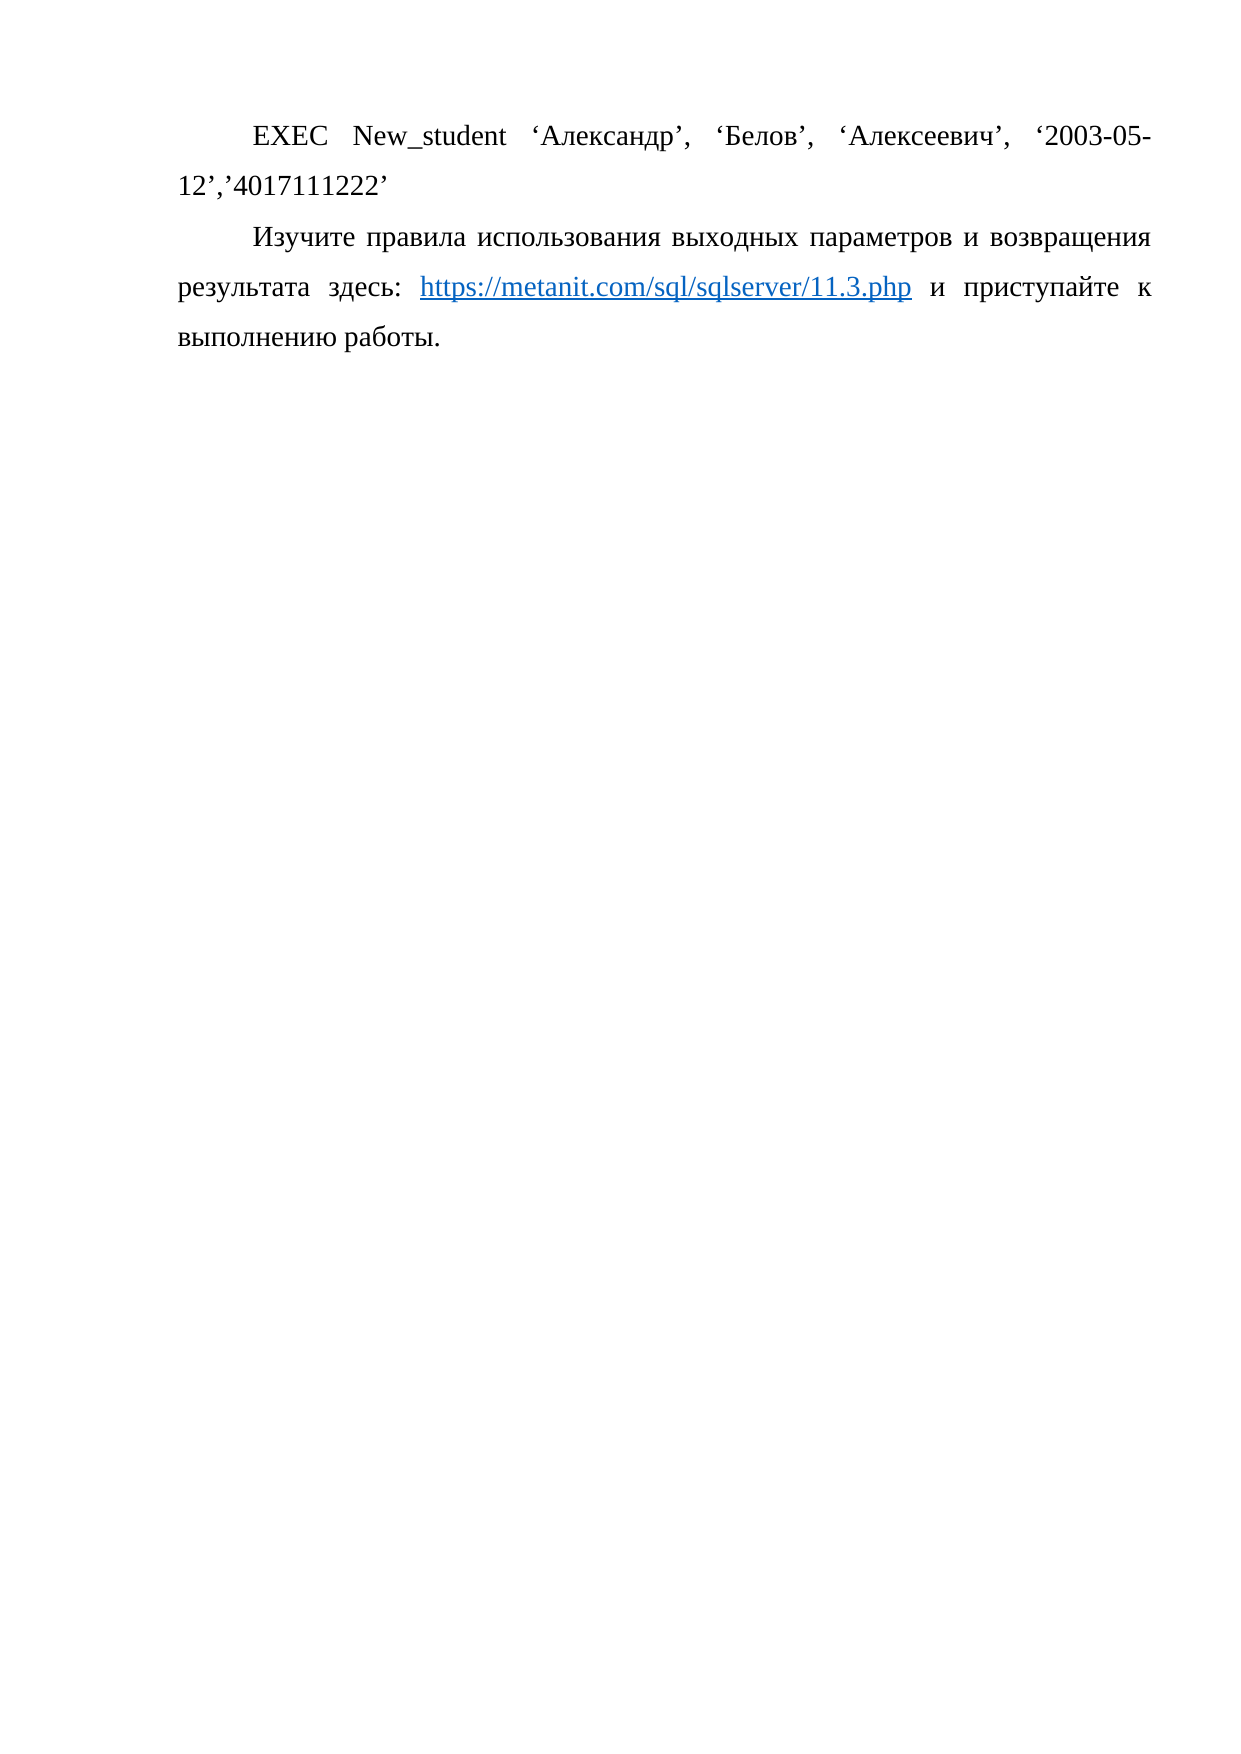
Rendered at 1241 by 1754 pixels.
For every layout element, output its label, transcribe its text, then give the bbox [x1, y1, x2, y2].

list EXEC New_student ‘Александр’, ‘Белов’, ‘Алексеевич’, ‘2003-05-12’,’4017111222’ [177, 118, 1152, 202]
list Изучите правила использования выходных параметров и возвращения результата здесь: https://metanit.com/sql/sqlserver/11.3.php и приступайте к выполнению работы. [177, 219, 1152, 353]
